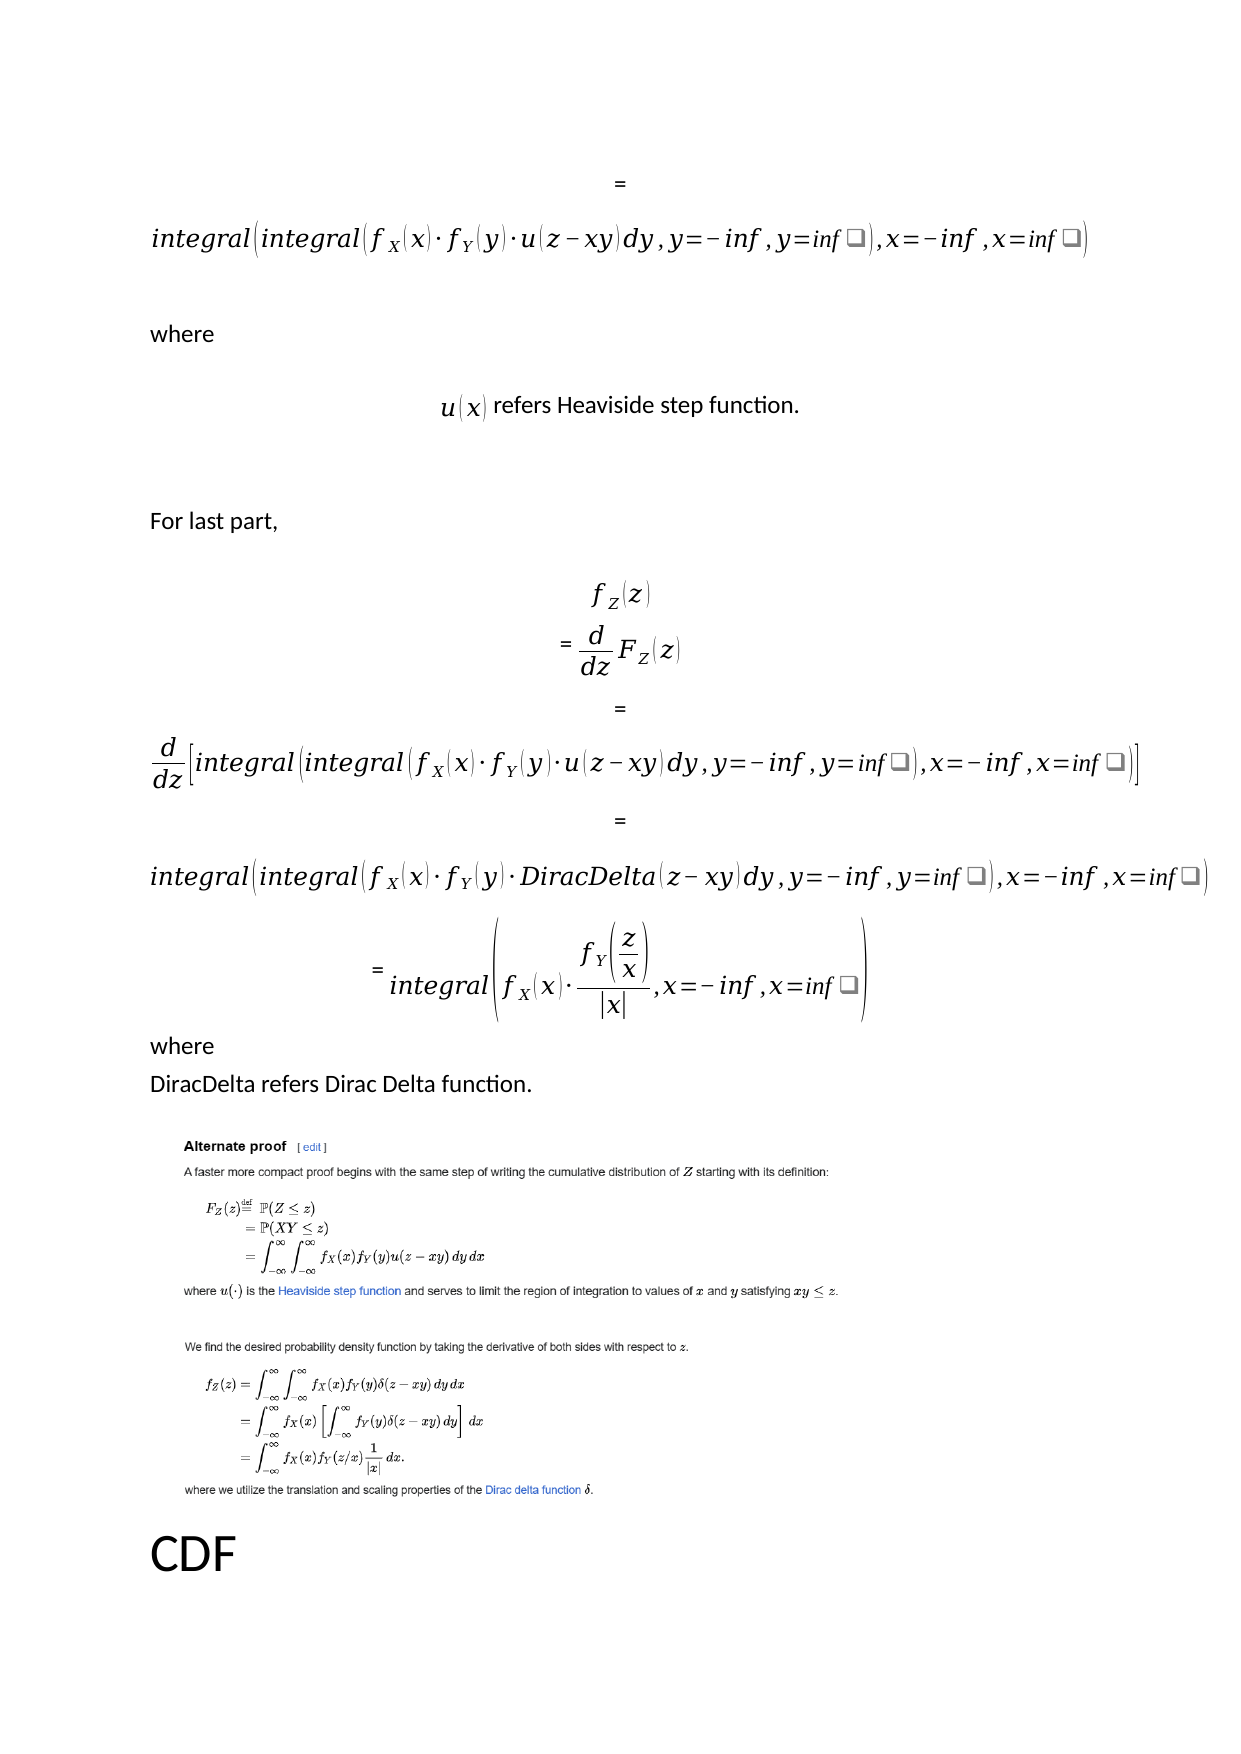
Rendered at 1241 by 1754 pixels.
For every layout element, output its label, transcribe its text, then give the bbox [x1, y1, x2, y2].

text where [150, 1027, 1090, 1064]
text = [150, 164, 1090, 277]
text refers Heaviside step function. [150, 389, 1090, 427]
text = [150, 914, 1090, 1027]
text = [150, 614, 1090, 689]
text CDF [150, 1514, 1090, 1589]
text DiracDelta refers Dirac Delta function. [150, 1064, 1090, 1102]
text where [150, 314, 1090, 352]
text For last part, [150, 502, 1090, 539]
text = [150, 689, 1090, 802]
text = [150, 802, 1090, 914]
